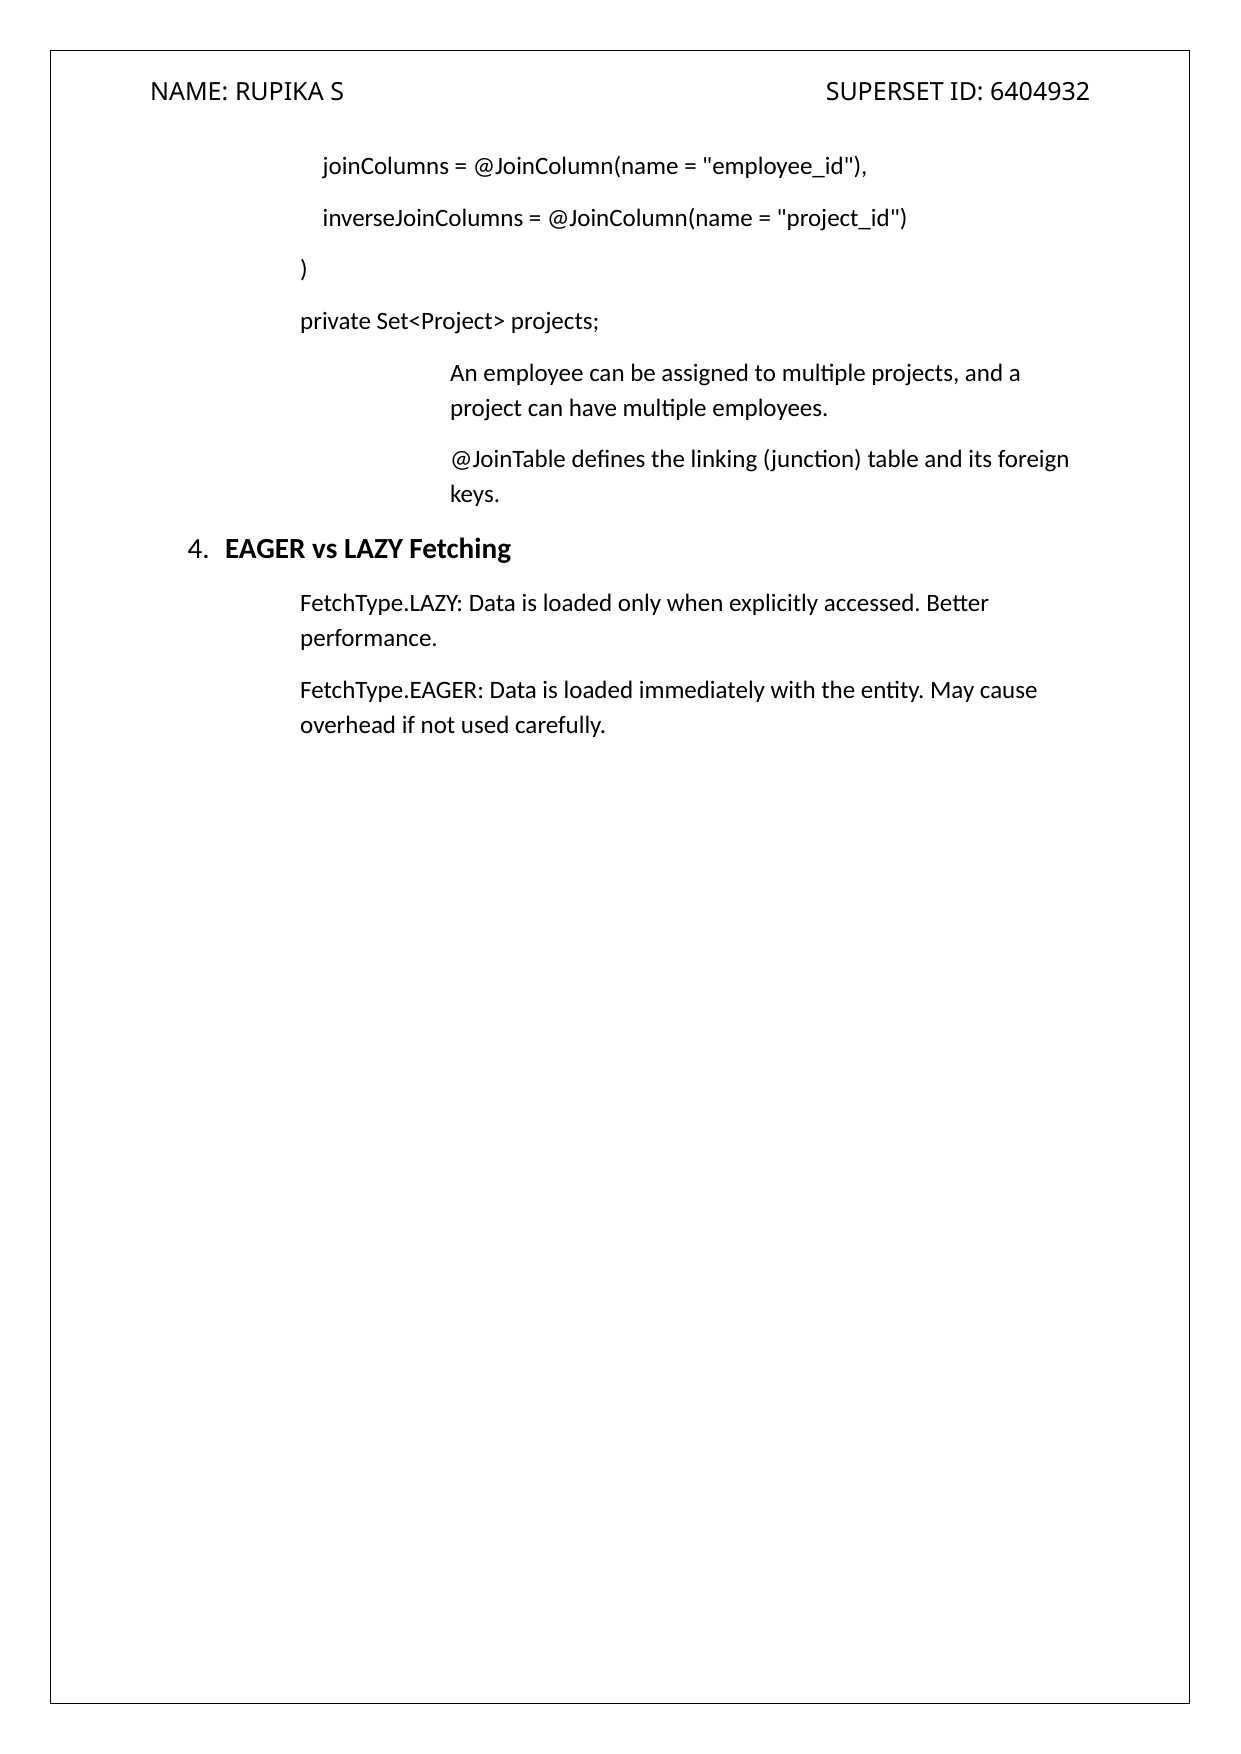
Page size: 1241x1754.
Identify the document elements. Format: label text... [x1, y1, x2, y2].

text ) [300, 253, 1090, 284]
text @JoinTable defines the linking (junction) table and its foreign keys. [450, 443, 1090, 509]
text private Set<Project> projects; [300, 305, 1090, 336]
text FetchType.LAZY: Data is loaded only when explicitly accessed. Better performance. [300, 588, 1090, 653]
text joinColumns = @JoinColumn(name = "employee_id"), [300, 150, 1090, 181]
list EAGER vs LAZY Fetching [187, 530, 1090, 566]
text FetchType.EAGER: Data is loaded immediately with the entity. May cause overhead if not used carefully. [300, 674, 1090, 740]
text inverseJoinColumns = @JoinColumn(name = "project_id") [300, 202, 1090, 232]
text An employee can be assigned to multiple projects, and a project can have multiple employees. [450, 357, 1090, 422]
